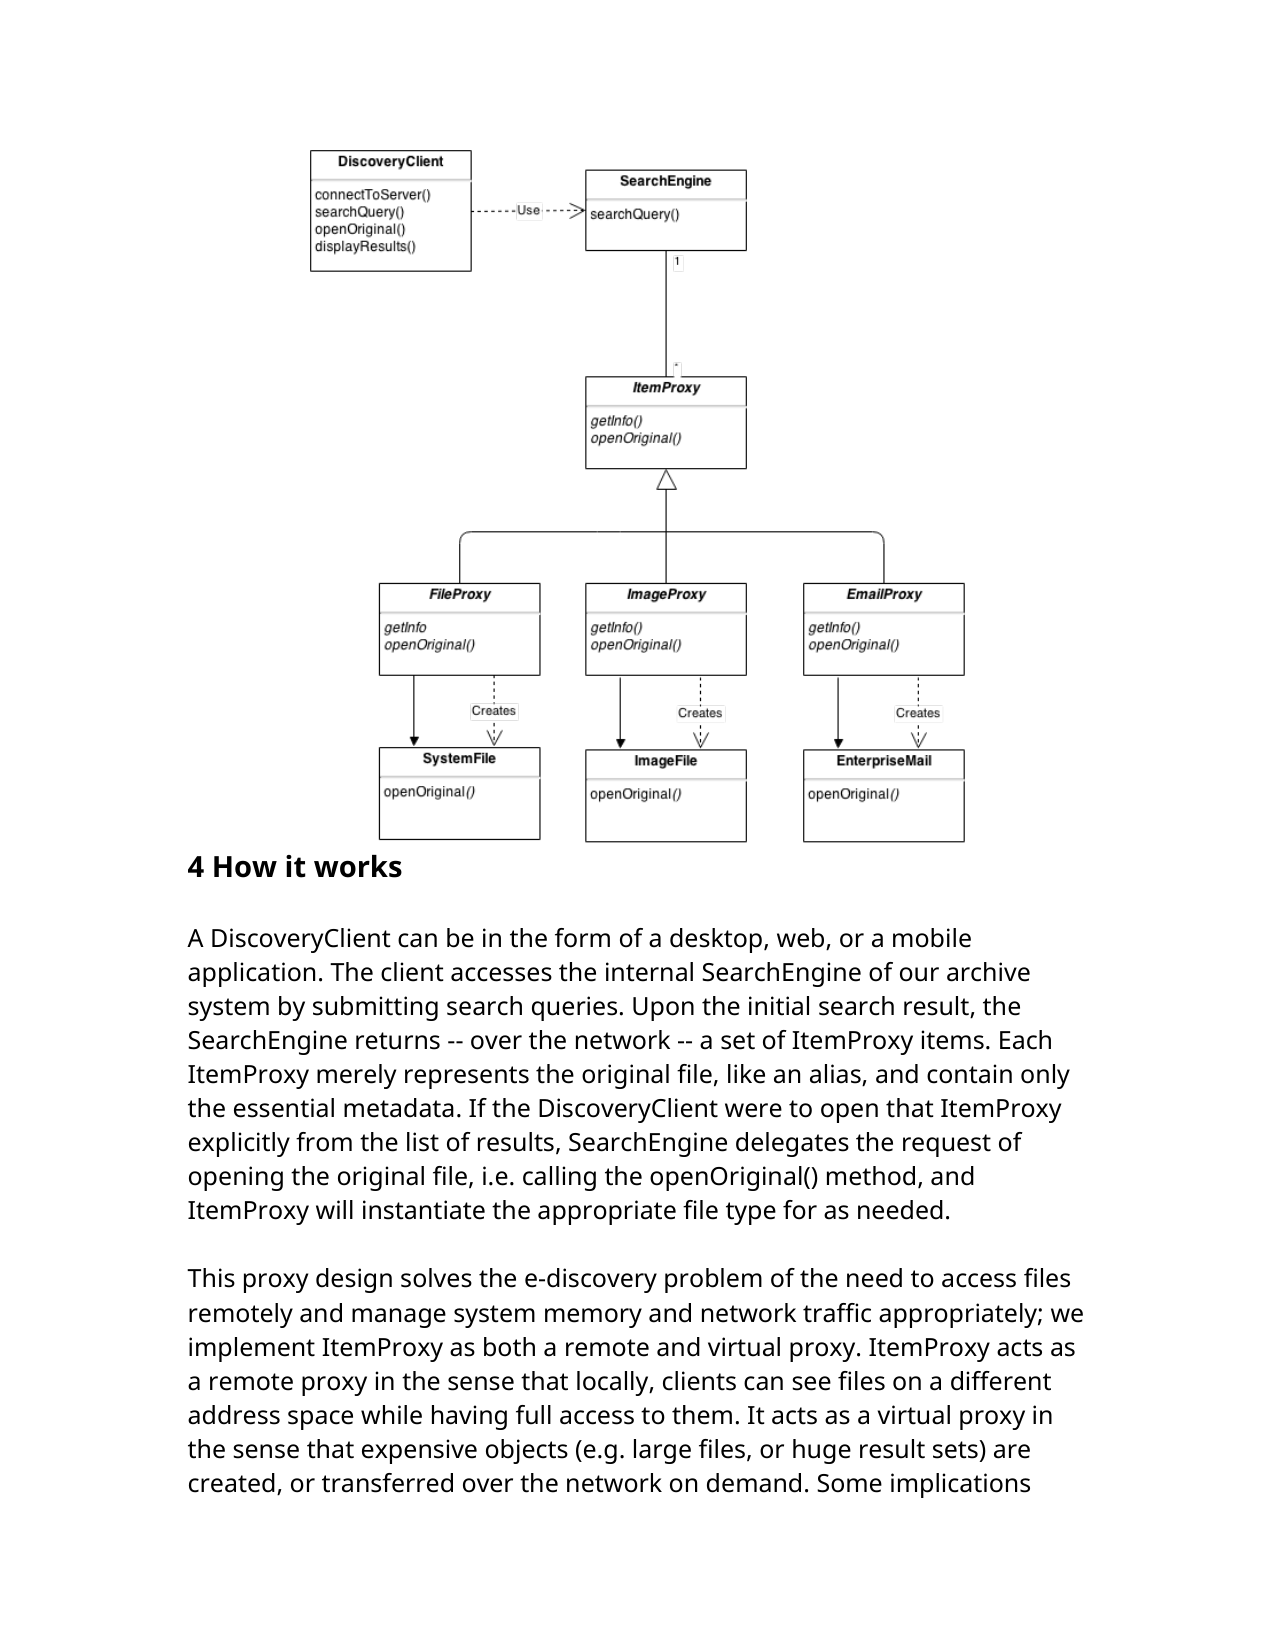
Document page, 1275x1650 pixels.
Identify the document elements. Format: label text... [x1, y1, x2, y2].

picture [309, 150, 966, 847]
text A DiscoveryClient can be in the form of a desktop, web, or a mobile application. The client accesses the internal SearchEngine of our archive system by submitting search queries. Upon the initial search result, the SearchEngine returns -- over the network -- a set of ItemProxy items. Each ItemProxy merely represents the original file, like an alias, and contain only the essential metadata. If the DiscoveryClient were to open that ItemProxy explicitly from the list of results, SearchEngine delegates the request of opening the original file, i.e. calling the openOriginal() method, and ItemProxy will instantiate the appropriate file type for as needed. [187, 921, 1087, 1227]
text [187, 1261, 1087, 1499]
text 4 How it works [187, 847, 1087, 886]
